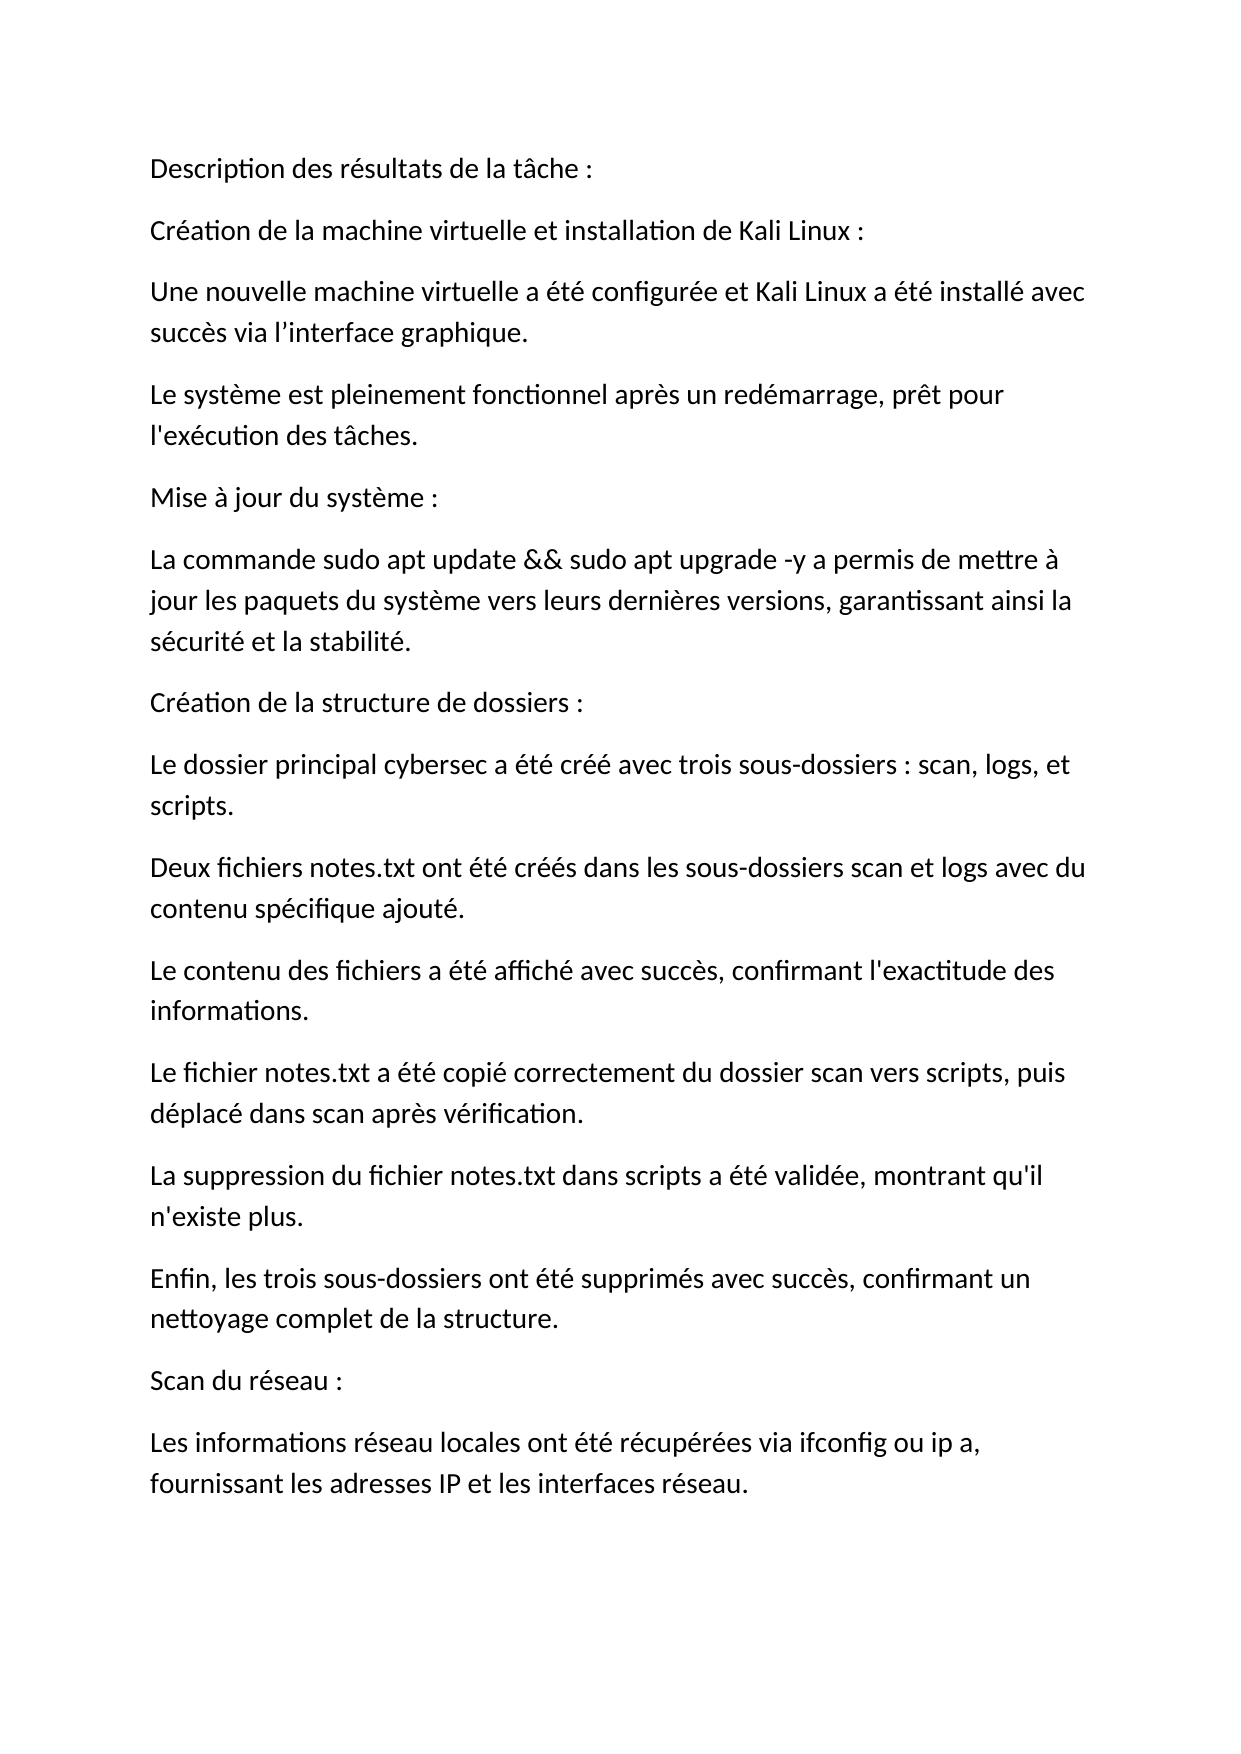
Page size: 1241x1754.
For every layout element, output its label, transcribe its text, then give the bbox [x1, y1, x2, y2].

text La commande sudo apt update && sudo apt upgrade -y a permis de mettre à jour les paquets du système vers leurs dernières versions, garantissant ainsi la sécurité et la stabilité. [150, 541, 1090, 658]
text Le contenu des fichiers a été affiché avec succès, confirmant l'exactitude des informations. [150, 952, 1090, 1028]
text Les informations réseau locales ont été récupérées via ifconfig ou ip a, fournissant les adresses IP et les interfaces réseau. [150, 1424, 1090, 1501]
text Création de la structure de dossiers : [150, 684, 1090, 720]
text Création de la machine virtuelle et installation de Kali Linux : [150, 212, 1090, 247]
text Scan du réseau : [150, 1362, 1090, 1398]
text La suppression du fichier notes.txt dans scripts a été validée, montrant qu'il n'existe plus. [150, 1157, 1090, 1233]
text Le dossier principal cybersec a été créé avec trois sous-dossiers : scan, logs, et scripts. [150, 746, 1090, 823]
text Mise à jour du système : [150, 479, 1090, 514]
text Le système est pleinement fonctionnel après un redémarrage, prêt pour l'exécution des tâches. [150, 376, 1090, 453]
text Enfin, les trois sous-dossiers ont été supprimés avec succès, confirmant un nettoyage complet de la structure. [150, 1260, 1090, 1336]
text Description des résultats de la tâche : [150, 150, 1090, 186]
text Une nouvelle machine virtuelle a été configurée et Kali Linux a été installé avec succès via l’interface graphique. [150, 273, 1090, 350]
text Le fichier notes.txt a été copié correctement du dossier scan vers scripts, puis déplacé dans scan après vérification. [150, 1054, 1090, 1131]
text Deux fichiers notes.txt ont été créés dans les sous-dossiers scan et logs avec du contenu spécifique ajouté. [150, 849, 1090, 925]
